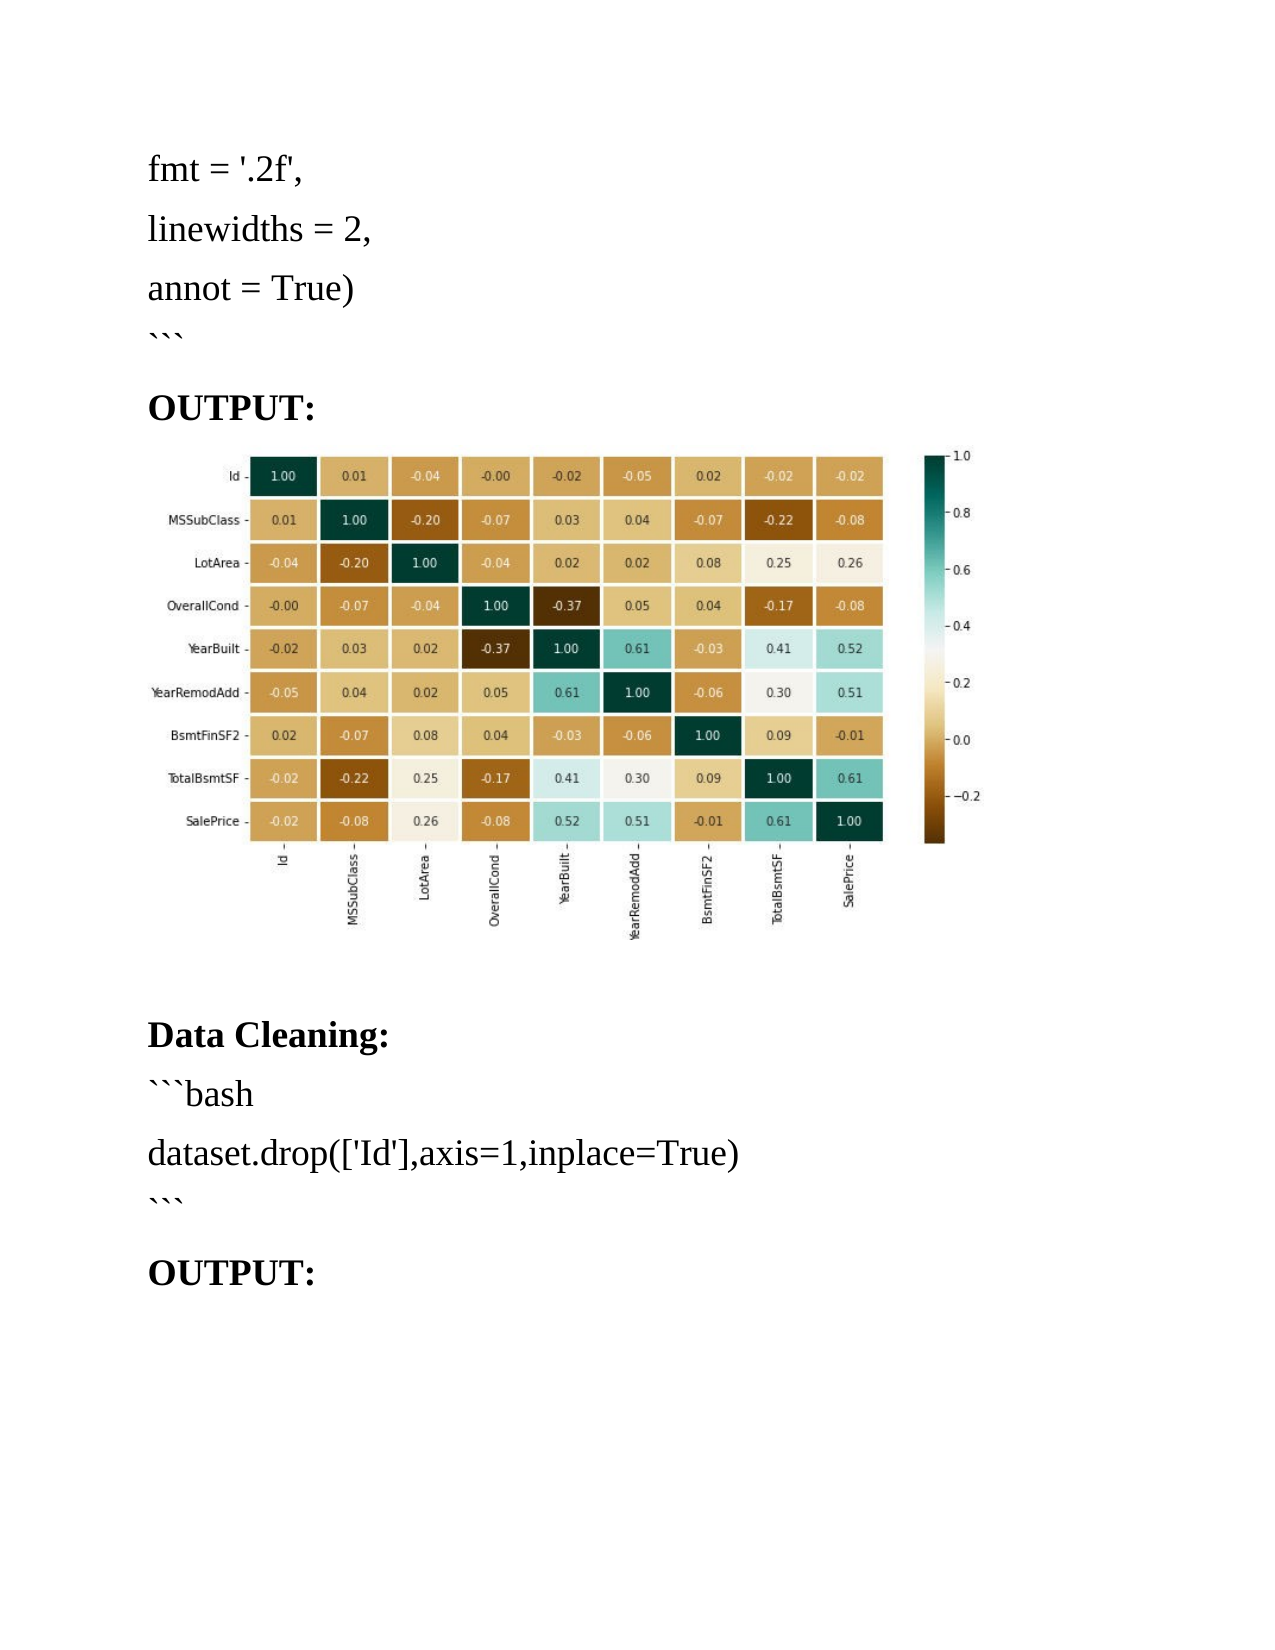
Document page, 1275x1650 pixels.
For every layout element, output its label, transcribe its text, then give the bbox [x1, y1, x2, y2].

text ```bash dataset.drop(['Id'],axis=1,inplace=True) [147, 1071, 810, 1174]
text ``` [147, 325, 1275, 368]
picture [147, 445, 984, 940]
text Data Cleaning: [147, 1012, 1275, 1055]
text ``` [147, 1190, 1275, 1233]
text fmt = '.2f', linewidths = 2, annot = True) [147, 146, 374, 308]
subtitle OUTPUT: [147, 385, 1275, 428]
subtitle OUTPUT: [147, 1251, 1275, 1294]
